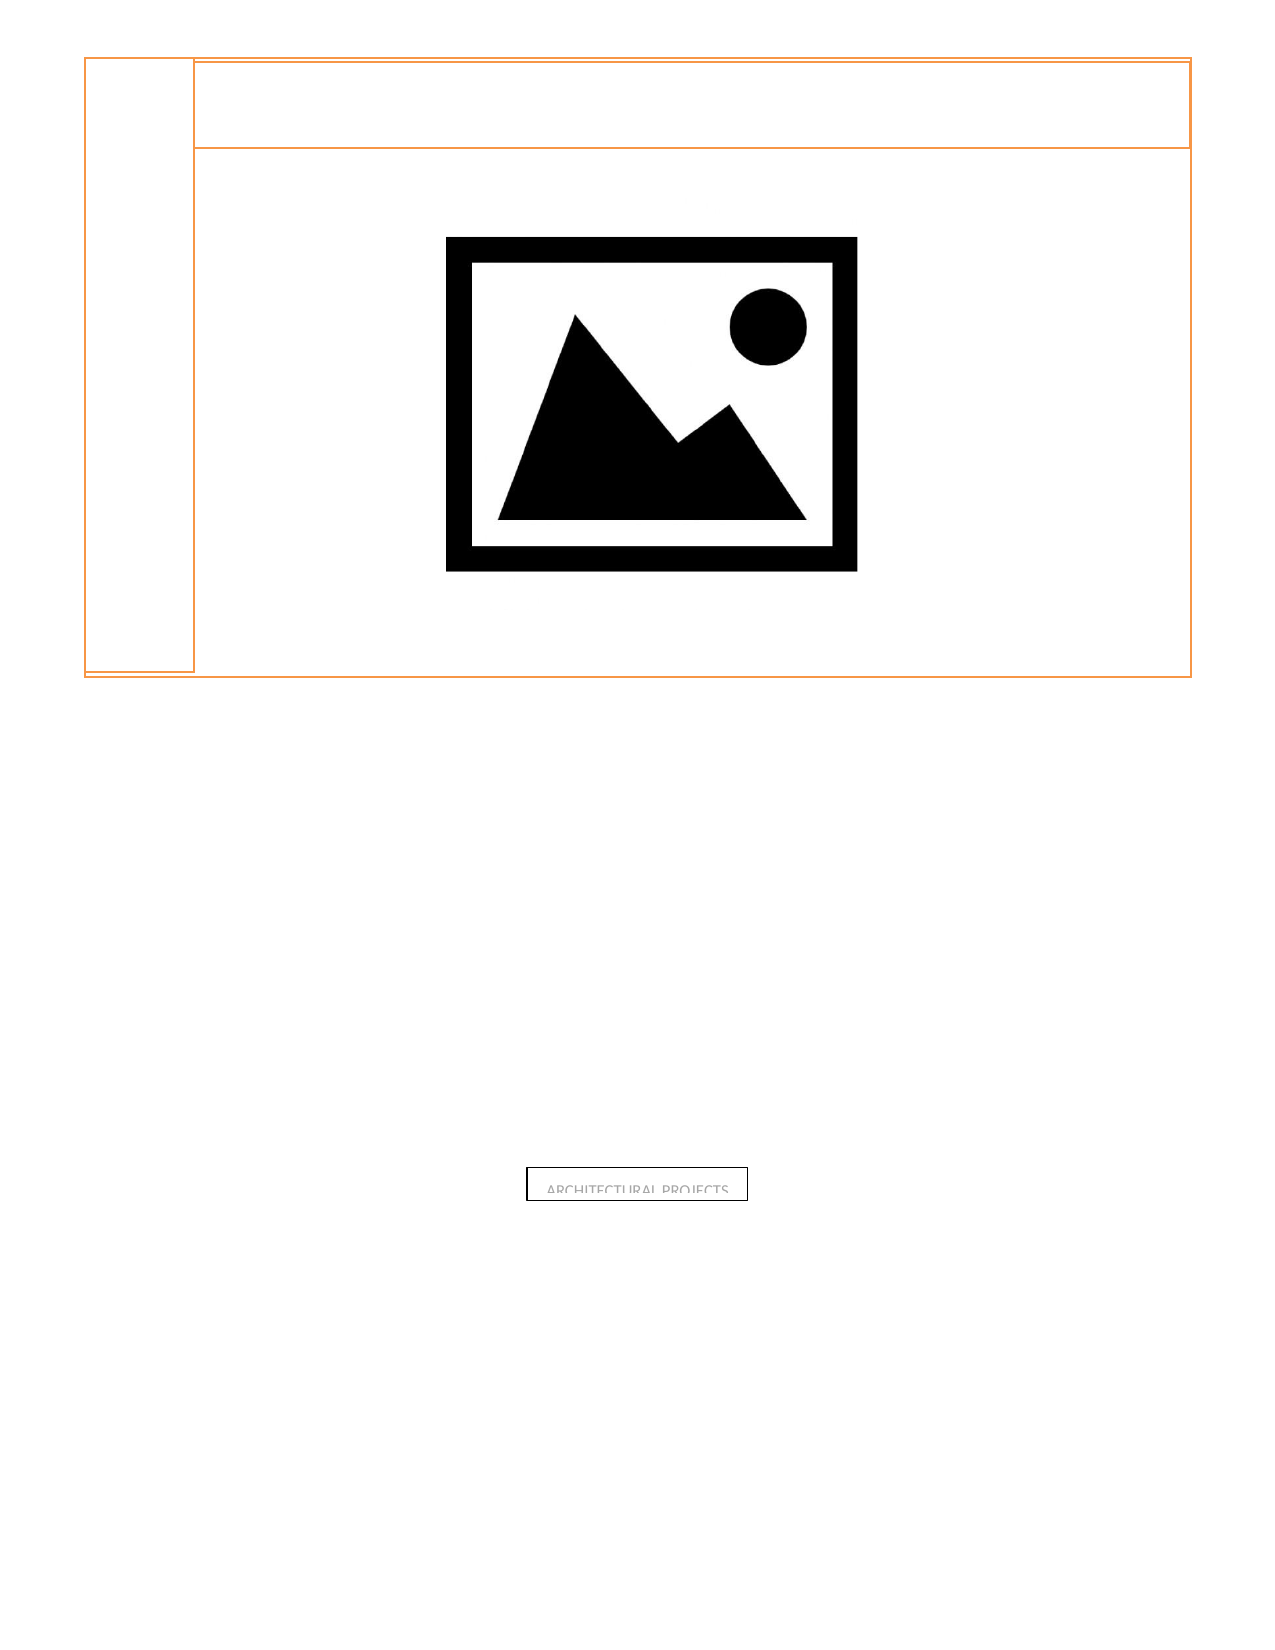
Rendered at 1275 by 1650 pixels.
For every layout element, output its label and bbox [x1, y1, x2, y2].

picture [446, 198, 858, 610]
